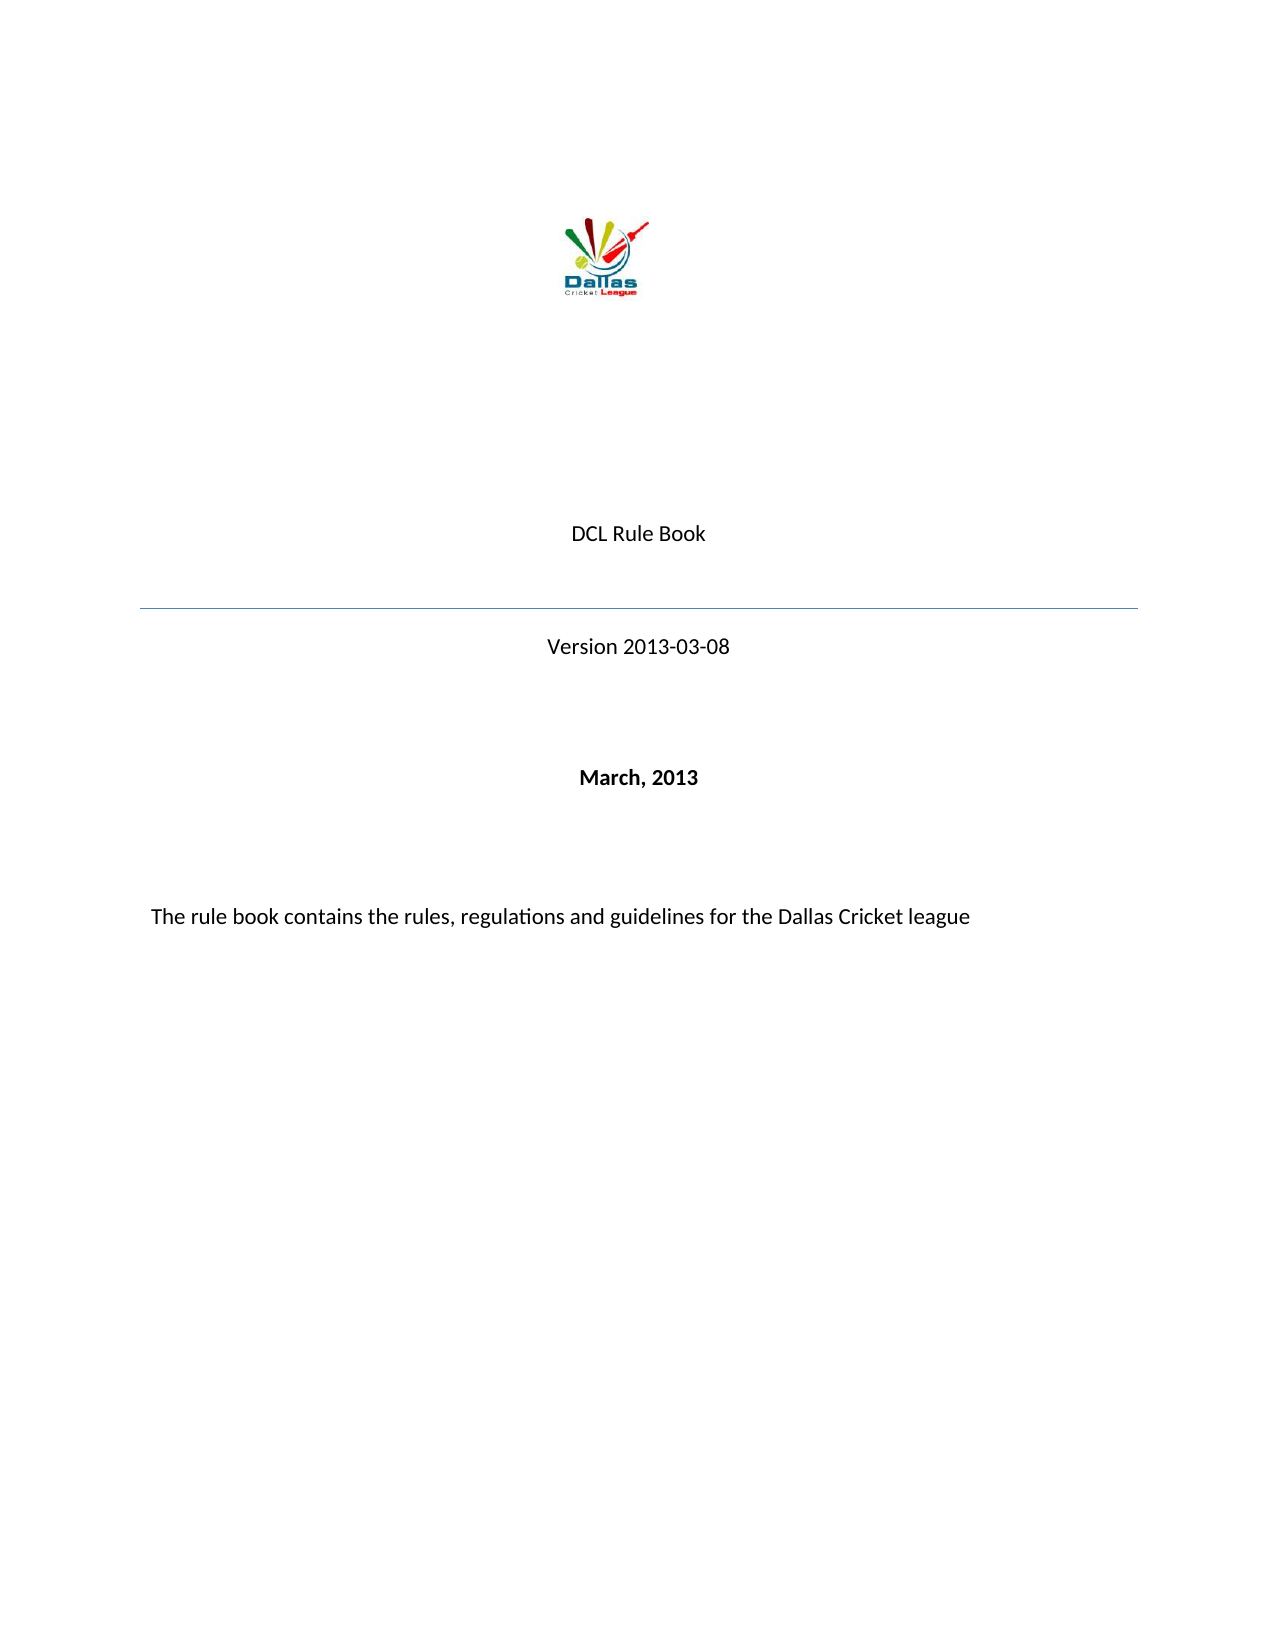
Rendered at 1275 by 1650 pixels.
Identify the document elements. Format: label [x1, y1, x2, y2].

picture [557, 216, 650, 301]
